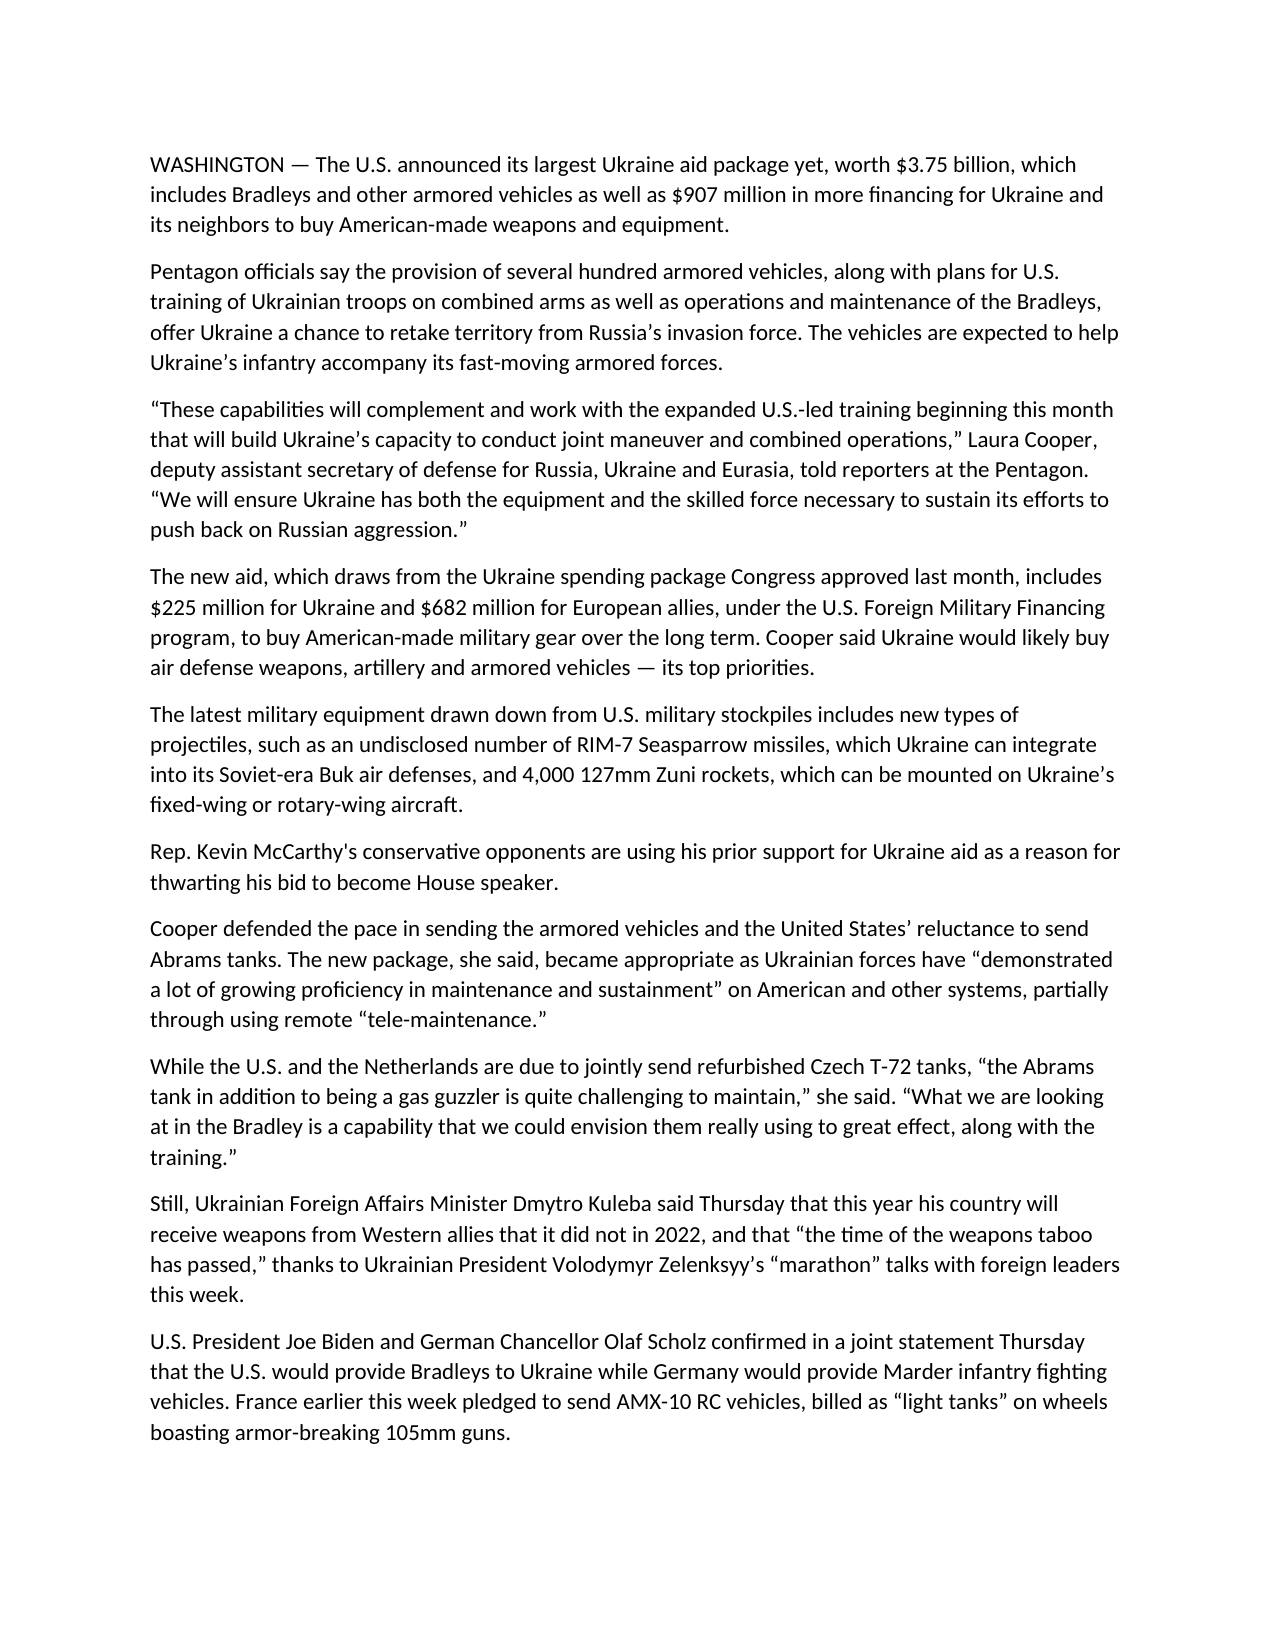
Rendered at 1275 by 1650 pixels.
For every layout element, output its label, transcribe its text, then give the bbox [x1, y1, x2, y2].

text U.S. President Joe Biden and German Chancellor Olaf Scholz confirmed in a joint statement Thursday that the U.S. would provide Bradleys to Ukraine while Germany would provide Marder infantry fighting vehicles. France earlier this week pledged to send AMX-10 RC vehicles, billed as “light tanks” on wheels boasting armor-breaking 105mm guns. [150, 1327, 1125, 1446]
text WASHINGTON — The U.S. announced its largest Ukraine aid package yet, worth $3.75 billion, which includes Bradleys and other armored vehicles as well as $907 million in more financing for Ukraine and its neighbors to buy American-made weapons and equipment. [150, 150, 1125, 238]
text “These capabilities will complement and work with the expanded U.S.-led training beginning this month that will build Ukraine’s capacity to conduct joint maneuver and combined operations,” Laura Cooper, deputy assistant secretary of defense for Russia, Ukraine and Eurasia, told reporters at the Pentagon. “We will ensure Ukraine has both the equipment and the skilled force necessary to sustain its efforts to push back on Russian aggression.” [150, 395, 1125, 544]
text The new aid, which draws from the Ukraine spending package Congress approved last month, includes $225 million for Ukraine and $682 million for European allies, under the U.S. Foreign Military Financing program, to buy American-made military gear over the long term. Cooper said Ukraine would likely buy air defense weapons, artillery and armored vehicles — its top priorities. [150, 562, 1125, 681]
text Rep. Kevin McCarthy's conservative opponents are using his prior support for Ukraine aid as a reason for thwarting his bid to become House speaker. [150, 837, 1125, 896]
text Still, Ukrainian Foreign Affairs Minister Dmytro Kuleba said Thursday that this year his country will receive weapons from Western allies that it did not in 2022, and that “the time of the weapons taboo has passed,” thanks to Ukrainian President Volodymyr Zelenksyy’s “marathon” talks with foreign leaders this week. [150, 1189, 1125, 1308]
text Pentagon officials say the provision of several hundred armored vehicles, along with plans for U.S. training of Ukrainian troops on combined arms as well as operations and maintenance of the Bradleys, offer Ukraine a chance to retake territory from Russia’s invasion force. The vehicles are expected to help Ukraine’s infantry accompany its fast-moving armored forces. [150, 257, 1125, 376]
text The latest military equipment drawn down from U.S. military stockpiles includes new types of projectiles, such as an undisclosed number of RIM-7 Seasparrow missiles, which Ukraine can integrate into its Soviet-era Buk air defenses, and 4,000 127mm Zuni rockets, which can be mounted on Ukraine’s fixed-wing or rotary-wing aircraft. [150, 700, 1125, 819]
text Cooper defended the pace in sending the armored vehicles and the United States’ reluctance to send Abrams tanks. The new package, she said, became appropriate as Ukrainian forces have “demonstrated a lot of growing proficiency in maintenance and sustainment” on American and other systems, partially through using remote “tele-maintenance.” [150, 914, 1125, 1033]
text While the U.S. and the Netherlands are due to jointly send refurbished Czech T-72 tanks, “the Abrams tank in addition to being a gas guzzler is quite challenging to maintain,” she said. “What we are looking at in the Bradley is a capability that we could envision them really using to great effect, along with the training.” [150, 1052, 1125, 1171]
